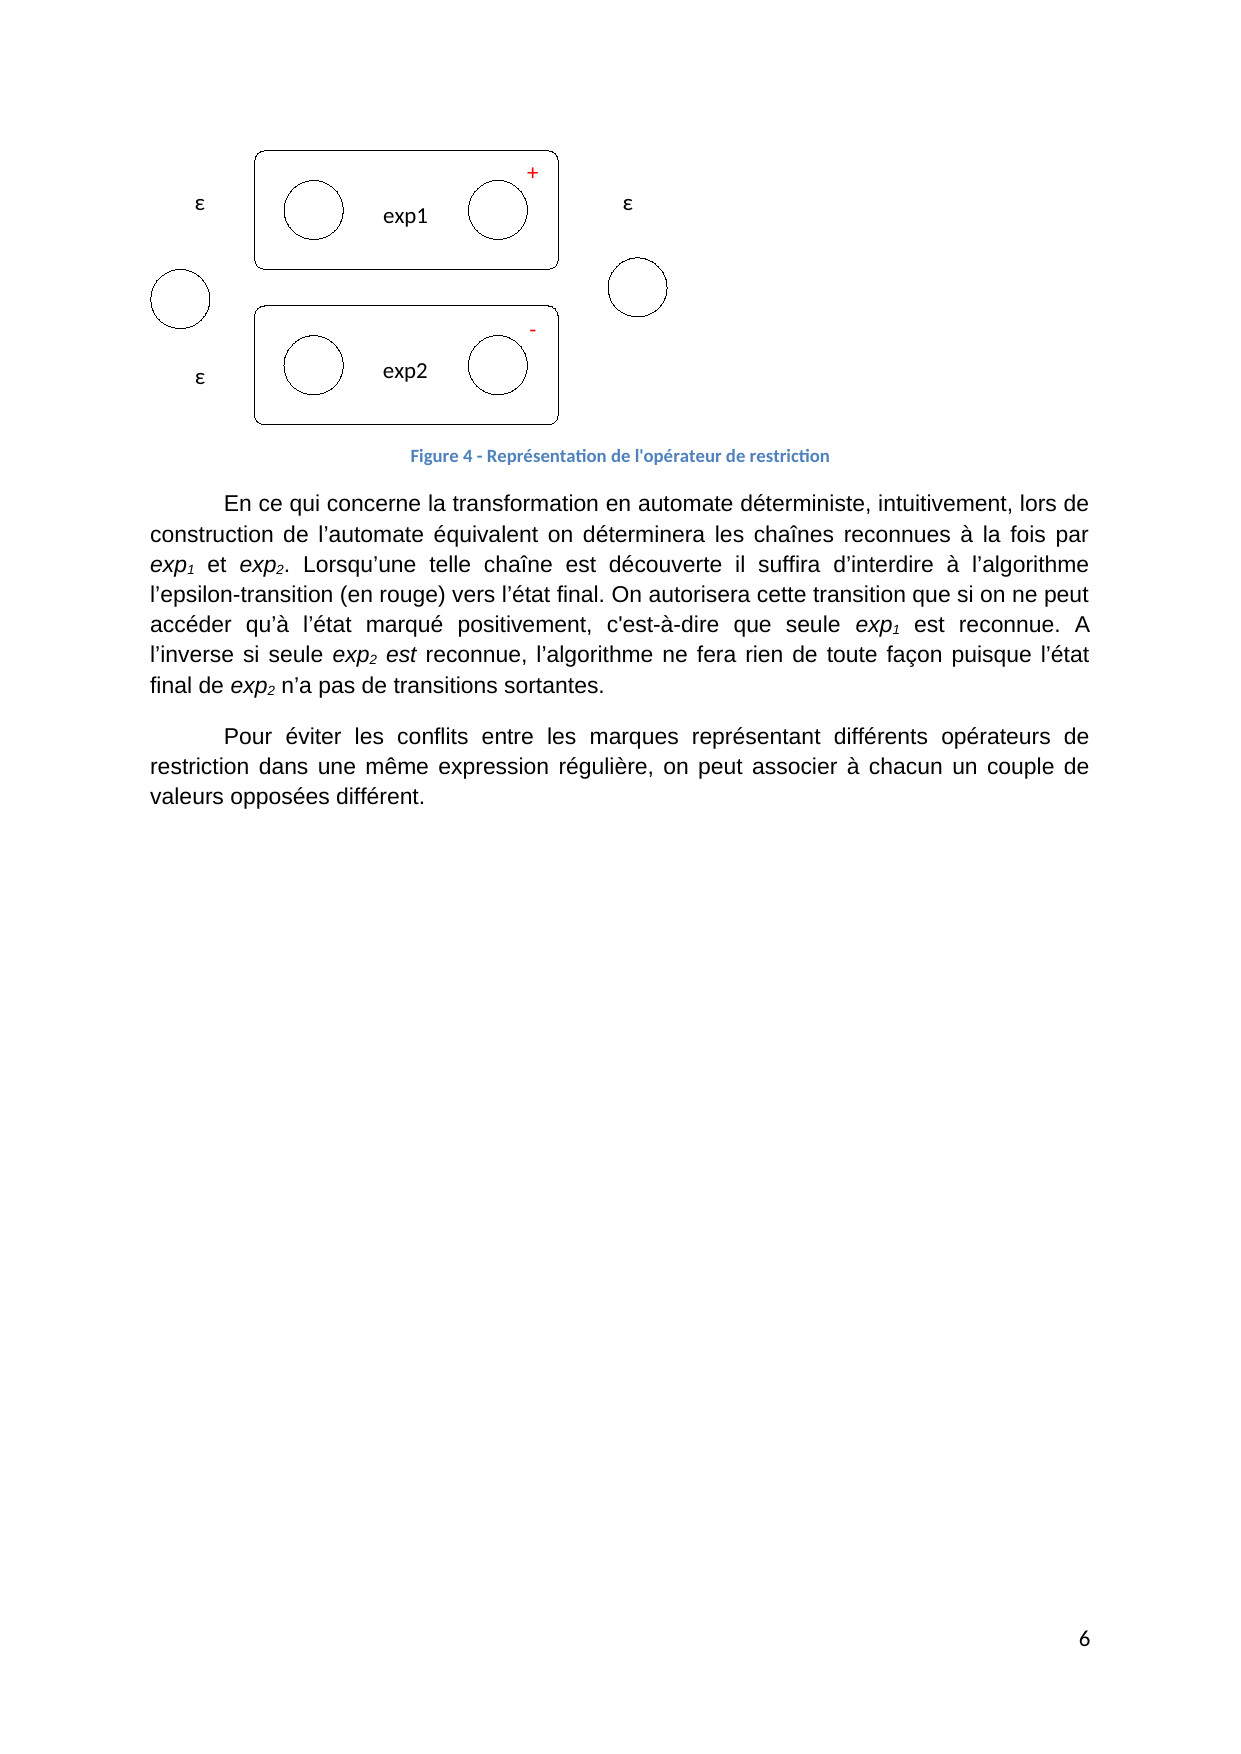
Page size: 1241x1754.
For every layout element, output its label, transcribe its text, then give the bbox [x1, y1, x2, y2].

text Pour éviter les conflits entre les marques représentant différents opérateurs de restriction dans une même expression régulière, on peut associer à chacun un couple de valeurs opposées différent. [150, 723, 1090, 809]
text En ce qui concerne la transformation en automate déterministe, intuitivement, lors de construction de l’automate équivalent on déterminera les chaînes reconnues à la fois par exp1 et exp2. Lorsqu’une telle chaîne est découverte il suffira d’interdire à l’algorithme l’epsilon-transition (en rouge) vers l’état final. On autorisera cette transition que si on ne peut accéder qu’à l’état marqué positivement, c'est-à-dire que seule exp1 est reconnue. A l’inverse si seule exp2 est reconnue, l’algorithme ne fera rien de toute façon puisque l’état final de exp2 n’a pas de transitions sortantes. [150, 490, 1090, 698]
